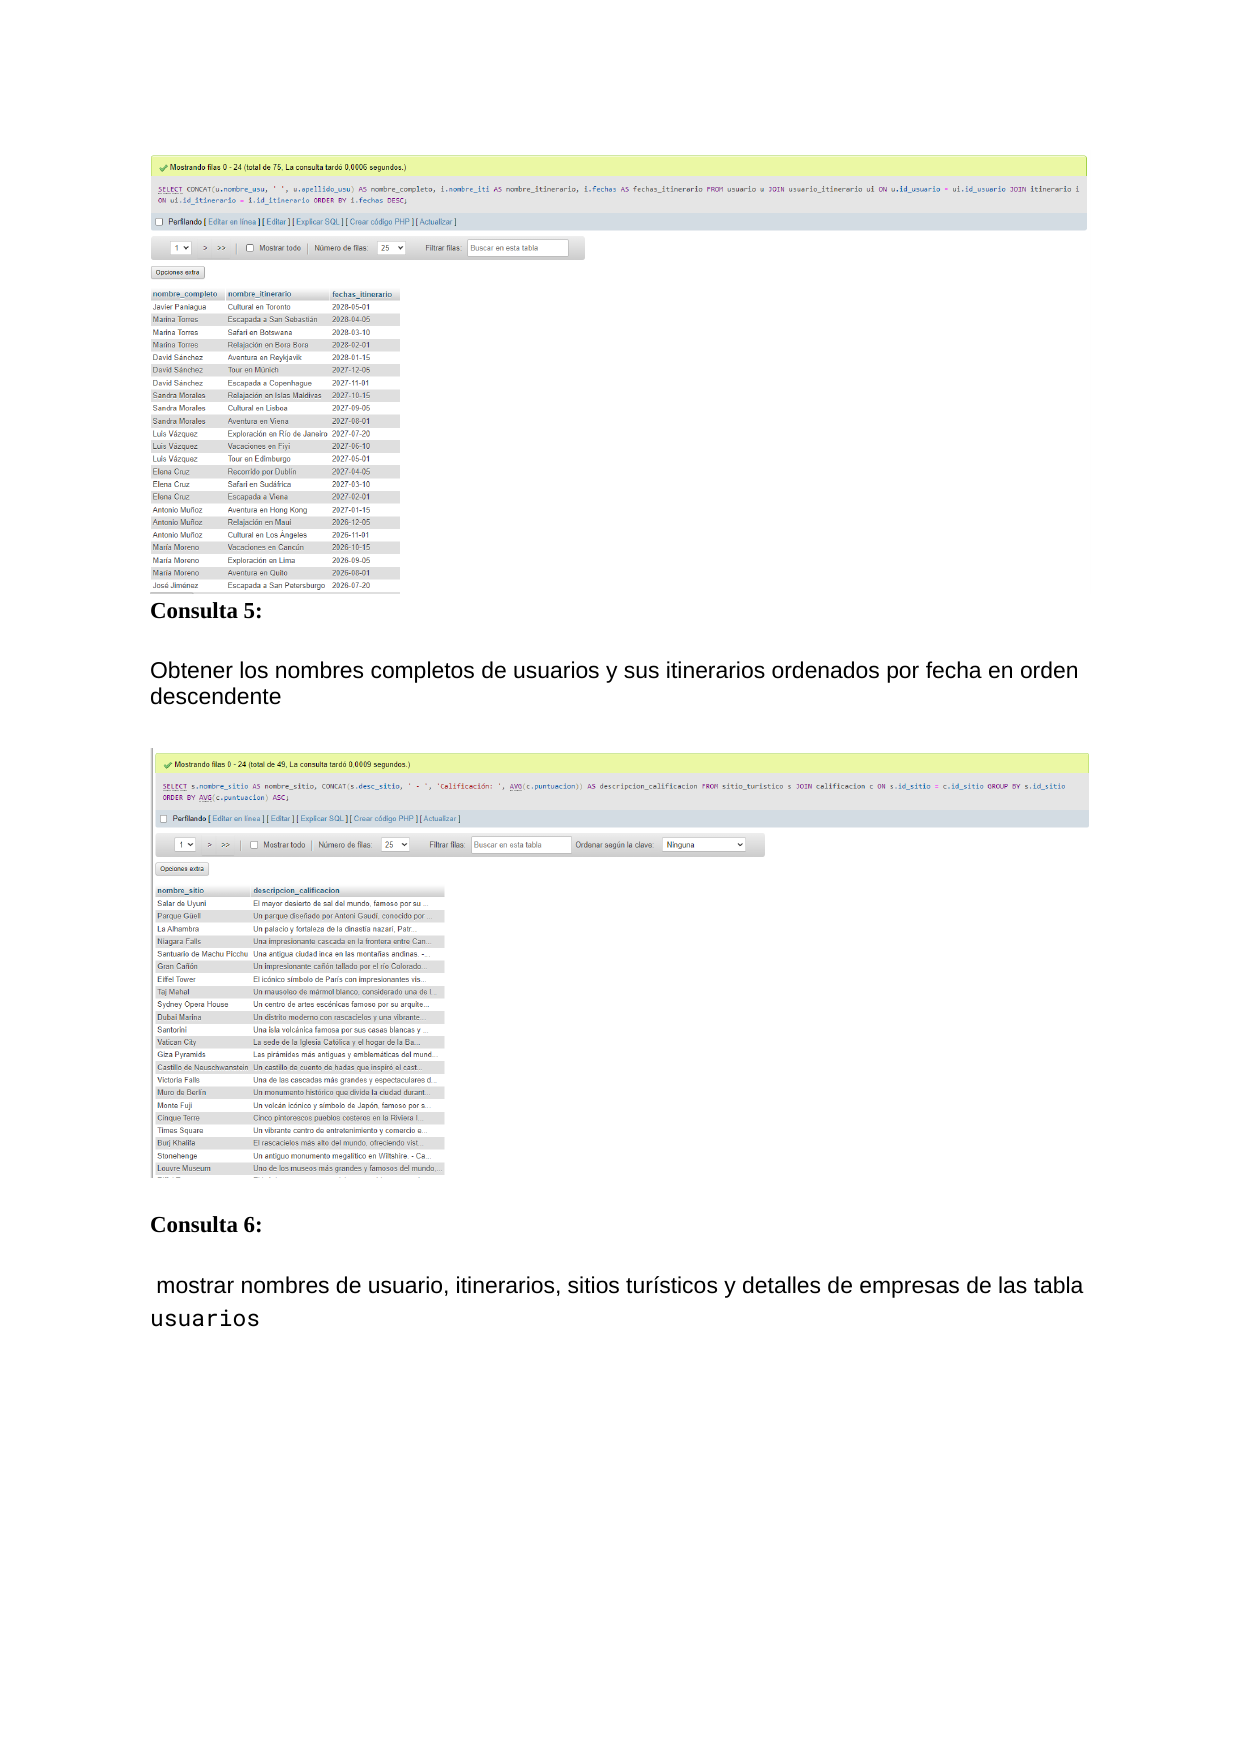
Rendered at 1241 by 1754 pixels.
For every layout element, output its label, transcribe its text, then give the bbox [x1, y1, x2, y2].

text mostrar nombres de usuario, itinerarios, sitios turísticos y detalles de empresas de las tabla usuarios [150, 1272, 1090, 1333]
picture [150, 748, 1091, 1178]
subtitle Obtener los nombres completos de usuarios y sus itinerarios ordenados por fecha en orden descendente [150, 657, 1090, 710]
text Consulta 6: [150, 1211, 1090, 1238]
text Consulta 5: [150, 598, 1090, 624]
picture [150, 150, 1091, 594]
